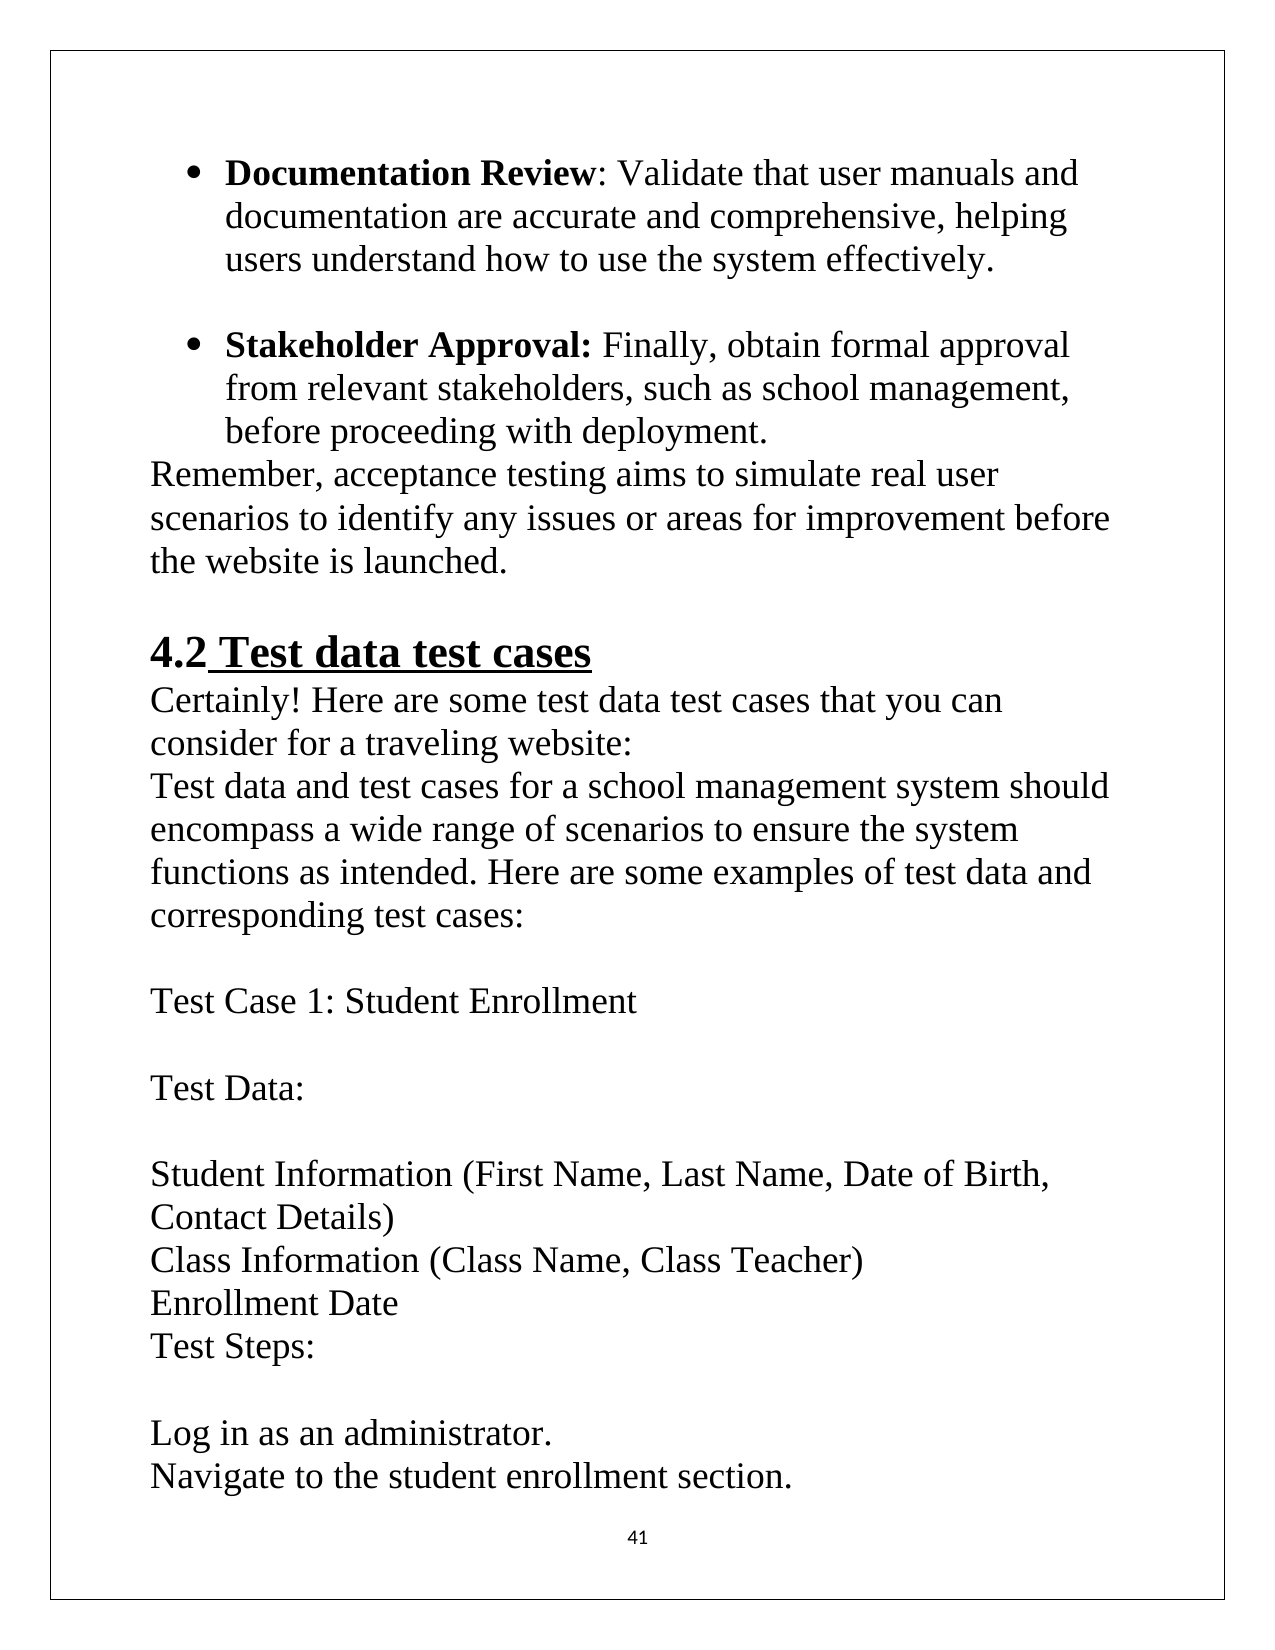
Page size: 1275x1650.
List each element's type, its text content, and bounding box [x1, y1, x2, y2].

text Test data and test cases for a school management system should encompass a wide range of scenarios to ensure the system functions as intended. Here are some examples of test data and corresponding test cases: [150, 763, 1125, 936]
text Log in as an administrator. [150, 1410, 1125, 1453]
list Documentation Review: Validate that user manuals and documentation are accurate and comprehensive, helping users understand how to use the system effectively. [187, 150, 1125, 279]
list Stakeholder Approval: Finally, obtain formal approval from relevant stakeholders, such as school management, before proceeding with deployment. [187, 322, 1125, 452]
text Test Data: [150, 1065, 1125, 1108]
text Test Steps: [150, 1324, 1125, 1367]
text Test Case 1: Student Enrollment [150, 979, 1125, 1022]
text Certainly! Here are some test data test cases that you can consider for a traveling website: [150, 677, 1125, 763]
text Navigate to the student enrollment section. [150, 1453, 1125, 1496]
text Student Information (First Name, Last Name, Date of Birth, Contact Details) [150, 1151, 1125, 1238]
text Remember, acceptance testing aims to simulate real user scenarios to identify any issues or areas for improvement before the website is launched. [150, 452, 1125, 581]
text Enrollment Date [150, 1281, 1125, 1324]
text 4.2 Test data test cases [150, 624, 1125, 677]
text Class Information (Class Name, Class Teacher) [150, 1238, 1125, 1281]
